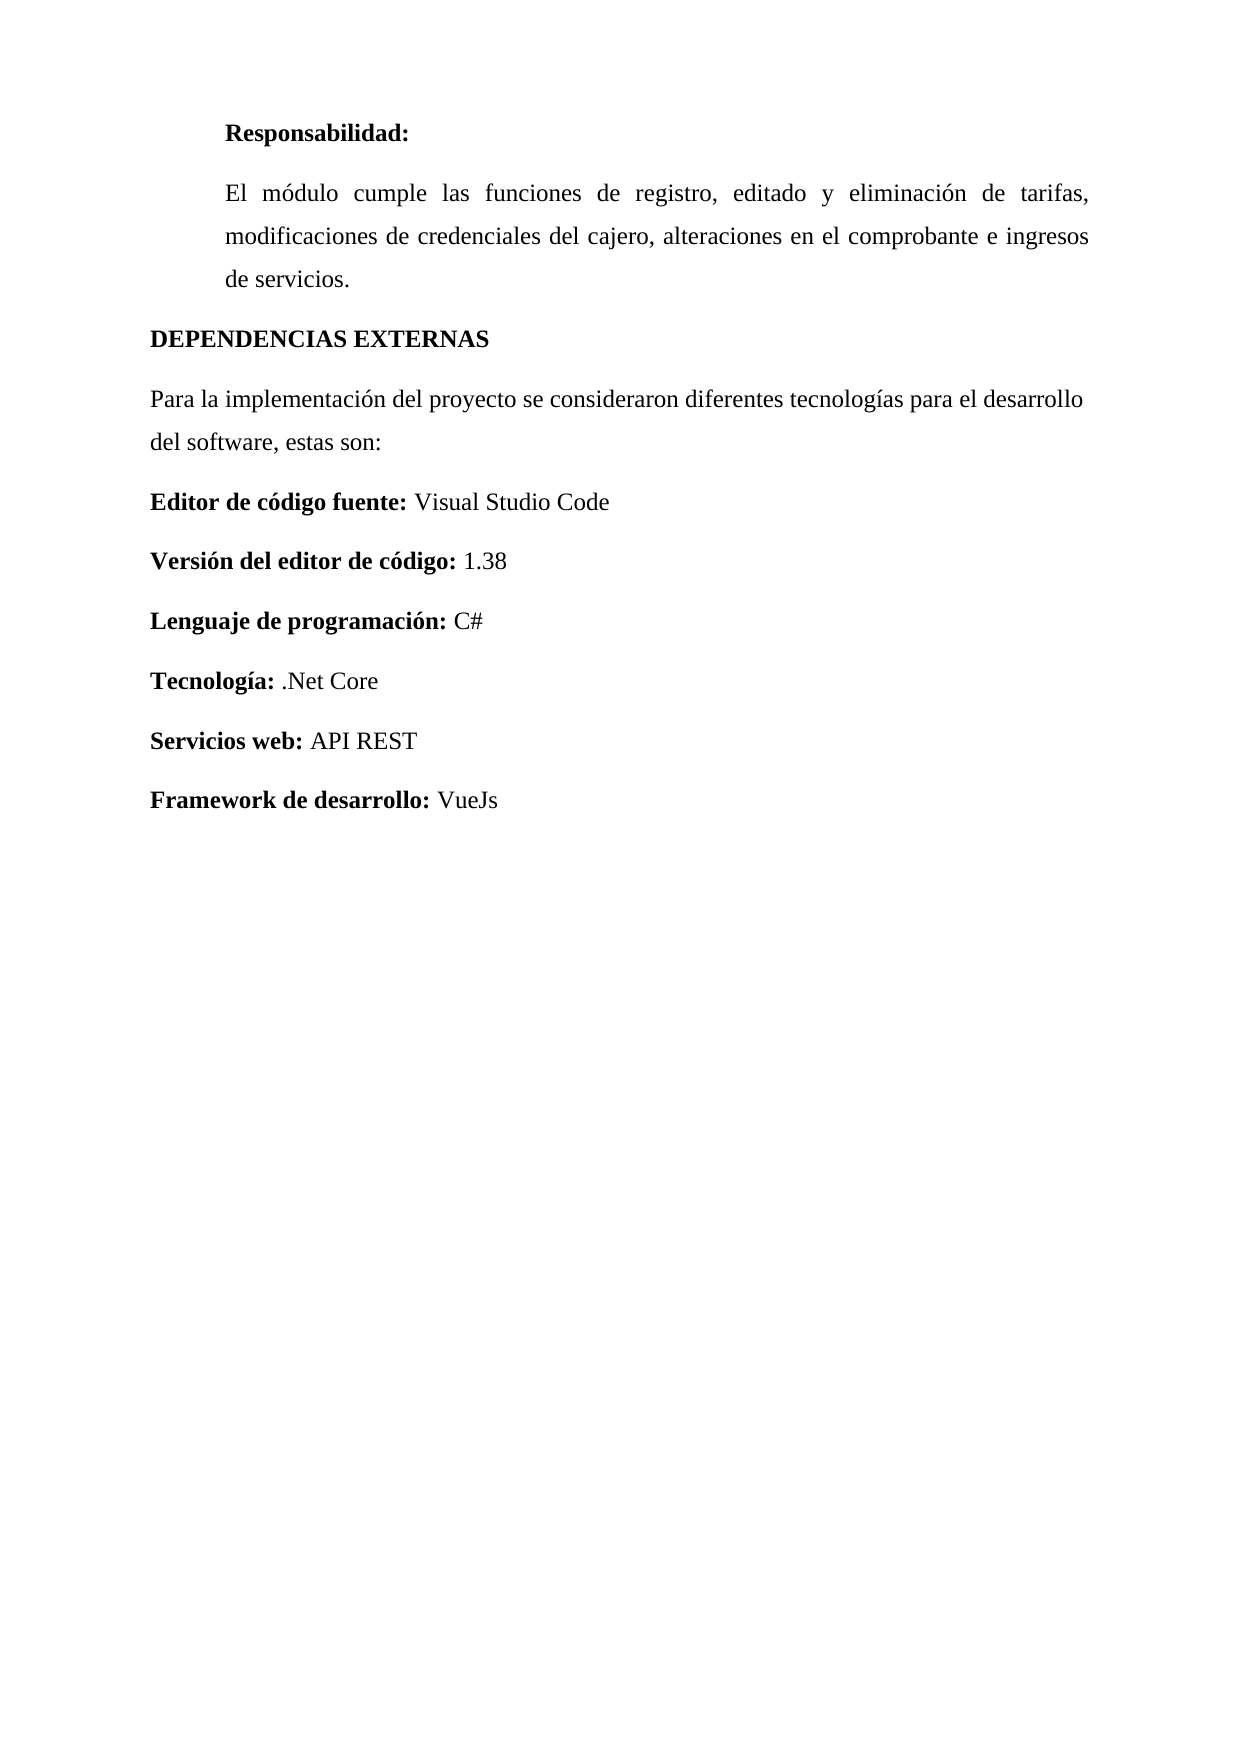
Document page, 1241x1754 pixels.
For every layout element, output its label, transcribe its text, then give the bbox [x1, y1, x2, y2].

text Responsabilidad: [225, 118, 1090, 147]
text Versión del editor de código: 1.38 [150, 546, 1090, 575]
text DEPENDENCIAS EXTERNAS [150, 324, 1090, 353]
text El módulo cumple las funciones de registro, editado y eliminación de tarifas, modificaciones de credenciales del cajero, alteraciones en el comprobante e ingresos de servicios. [225, 178, 1090, 293]
text Para la implementación del proyecto se consideraron diferentes tecnologías para el desarrollo del software, estas son: [150, 384, 1090, 456]
text Servicios web: API REST [150, 726, 1090, 754]
text Framework de desarrollo: VueJs [150, 786, 1090, 814]
text Lenguaje de programación: C# [150, 606, 1090, 635]
text Editor de código fuente: Visual Studio Code [150, 487, 1090, 515]
text Tecnología: .Net Core [150, 666, 1090, 695]
